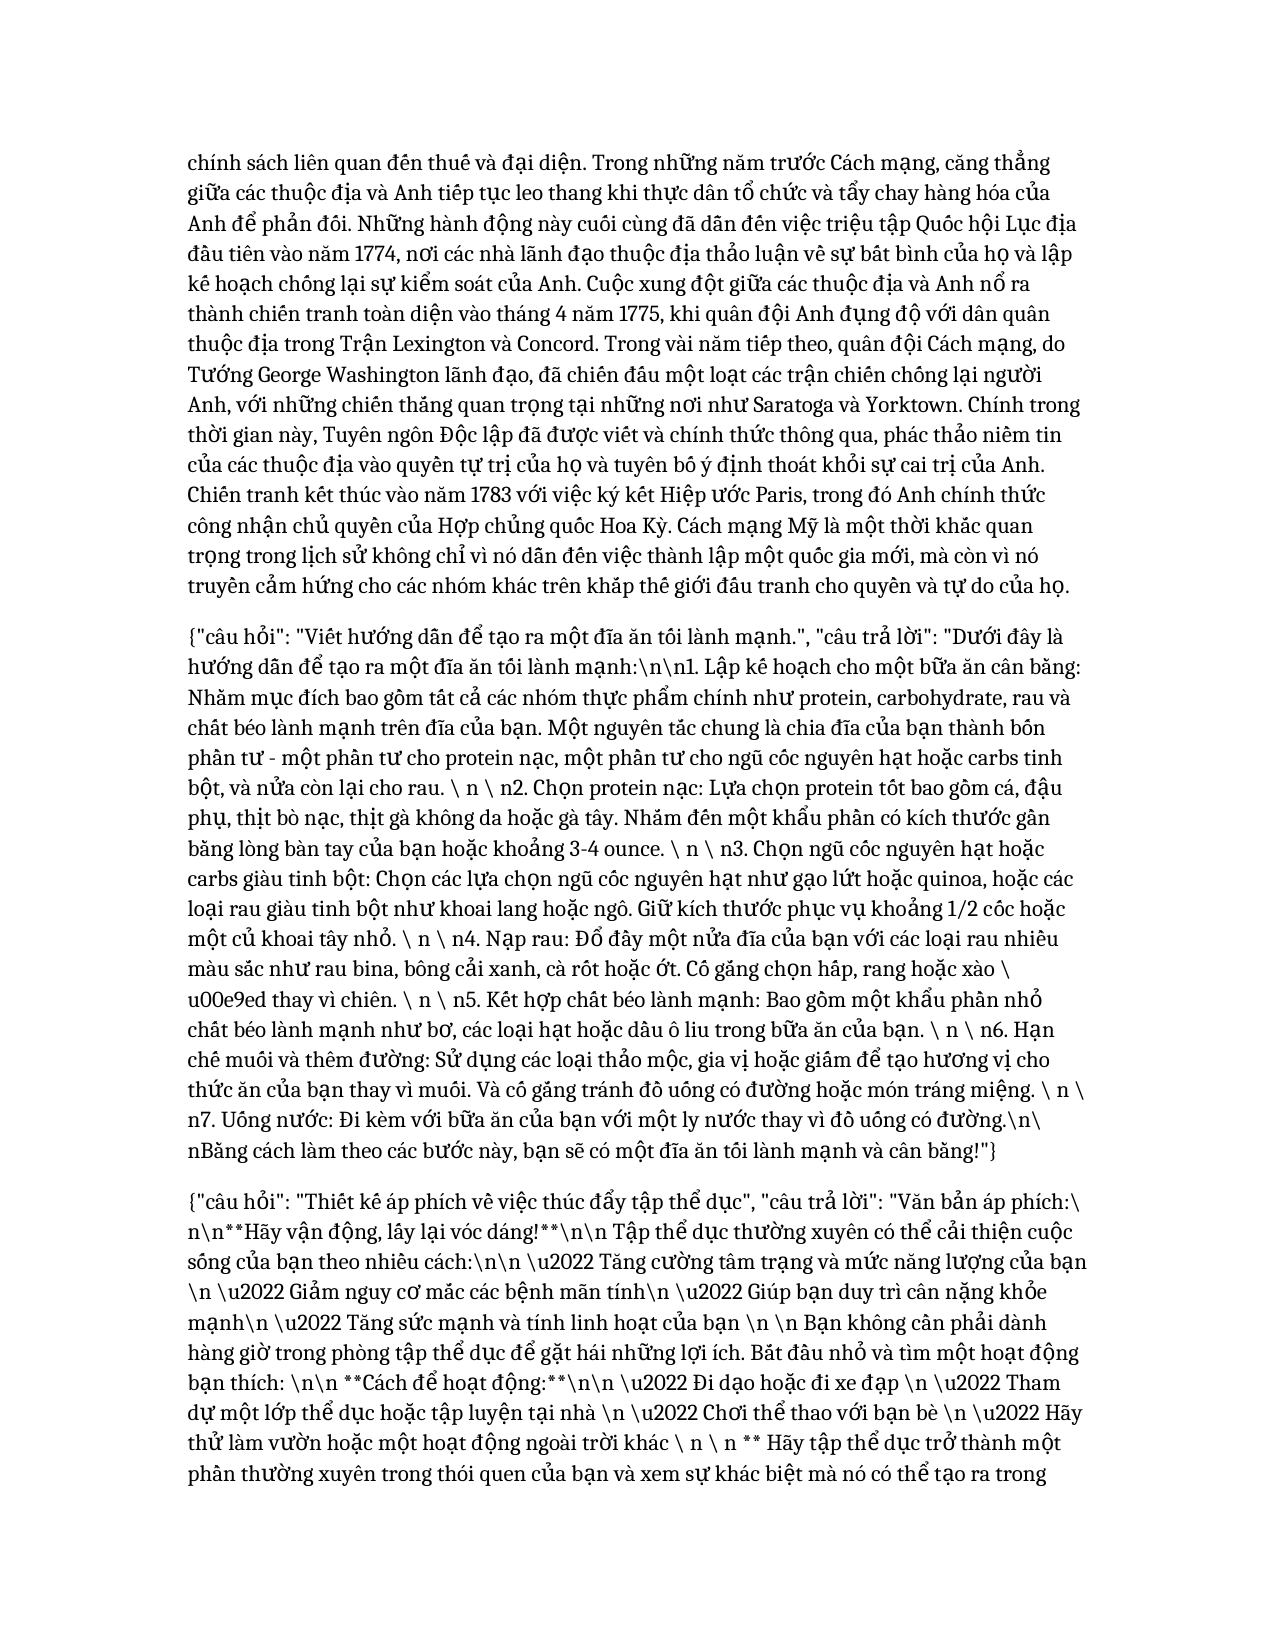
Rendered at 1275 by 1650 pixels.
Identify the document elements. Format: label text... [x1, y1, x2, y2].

text {"câu hỏi": "Viết hướng dẫn để tạo ra một đĩa ăn tối lành mạnh.", "câu trả lời": "Dưới đây là hướng dẫn để tạo ra một đĩa ăn tối lành mạnh:\n\n1. Lập kế hoạch cho một bữa ăn cân bằng: Nhằm mục đích bao gồm tất cả các nhóm thực phẩm chính như protein, carbohydrate, rau và chất béo lành mạnh trên đĩa của bạn. Một nguyên tắc chung là chia đĩa của bạn thành bốn phần tư - một phần tư cho protein nạc, một phần tư cho ngũ cốc nguyên hạt hoặc carbs tinh bột, và nửa còn lại cho rau. \ n \ n2. Chọn protein nạc: Lựa chọn protein tốt bao gồm cá, đậu phụ, thịt bò nạc, thịt gà không da hoặc gà tây. Nhắm đến một khẩu phần có kích thước gần bằng lòng bàn tay của bạn hoặc khoảng 3-4 ounce. \ n \ n3. Chọn ngũ cốc nguyên hạt hoặc carbs giàu tinh bột: Chọn các lựa chọn ngũ cốc nguyên hạt như gạo lứt hoặc quinoa, hoặc các loại rau giàu tinh bột như khoai lang hoặc ngô. Giữ kích thước phục vụ khoảng 1/2 cốc hoặc một củ khoai tây nhỏ. \ n \ n4. Nạp rau: Đổ đầy một nửa đĩa của bạn với các loại rau nhiều màu sắc như rau bina, bông cải xanh, cà rốt hoặc ớt. Cố gắng chọn hấp, rang hoặc xào \ u00e9ed thay vì chiên. \ n \ n5. Kết hợp chất béo lành mạnh: Bao gồm một khẩu phần nhỏ chất béo lành mạnh như bơ, các loại hạt hoặc dầu ô liu trong bữa ăn của bạn. \ n \ n6. Hạn chế muối và thêm đường: Sử dụng các loại thảo mộc, gia vị hoặc giấm để tạo hương vị cho thức ăn của bạn thay vì muối. Và cố gắng tránh đồ uống có đường hoặc món tráng miệng. \ n \ n7. Uống nước: Đi kèm với bữa ăn của bạn với một ly nước thay vì đồ uống có đường.\n\nBằng cách làm theo các bước này, bạn sẽ có một đĩa ăn tối lành mạnh và cân bằng!"} [187, 624, 1087, 1164]
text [187, 150, 1087, 599]
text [187, 1188, 1087, 1487]
